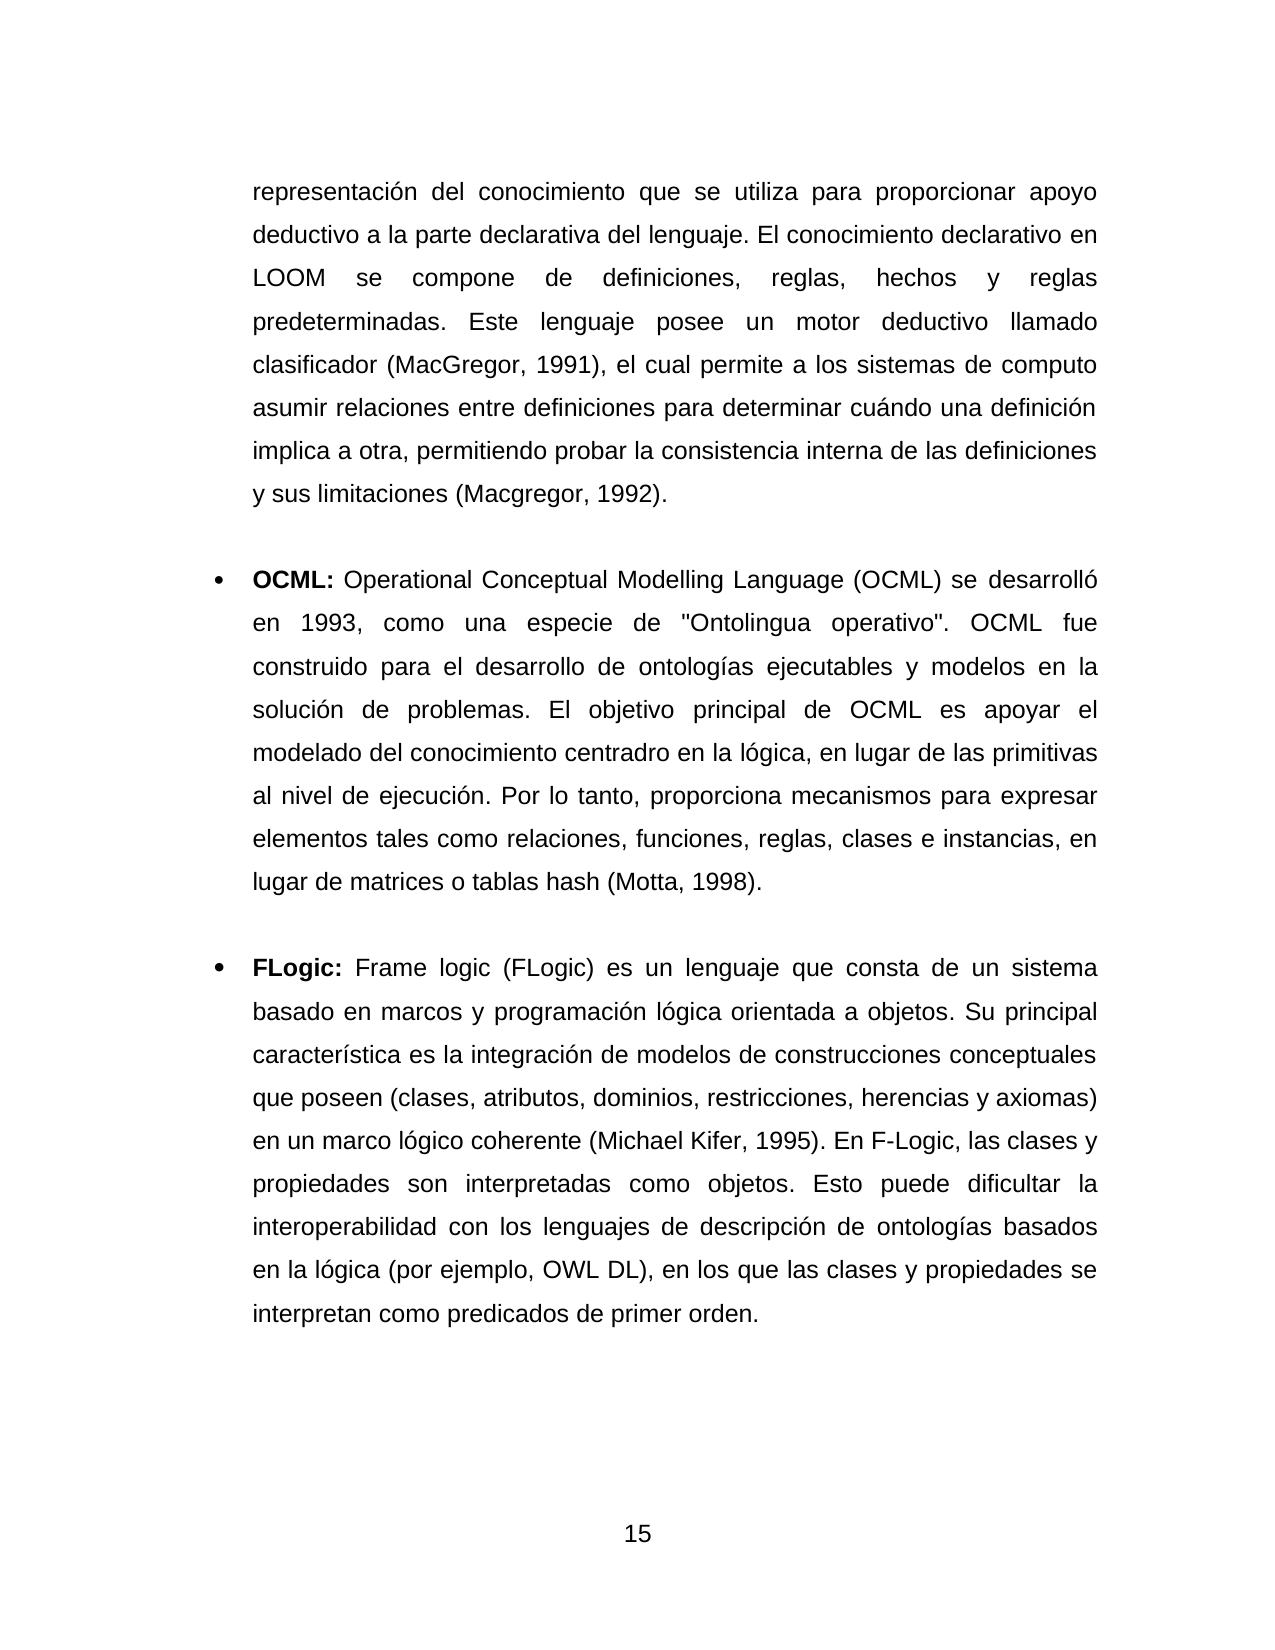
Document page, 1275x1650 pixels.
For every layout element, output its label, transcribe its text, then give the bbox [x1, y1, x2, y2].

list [215, 177, 1098, 508]
list FLogic: Frame logic (FLogic) es un lenguaje que consta de un sistema basado en marcos y programación lógica orientada a objetos. Su principal característica es la integración de modelos de construcciones conceptuales que poseen (clases, atributos, dominios, restricciones, herencias y axiomas) en un marco lógico coherente . En F-Logic, las clases y propiedades son interpretadas como objetos. Esto puede dificultar la interoperabilidad con los lenguajes de descripción de ontologías basados en la lógica (por ejemplo, OWL DL), en los que las clases y propiedades se interpretan como predicados de primer orden. [215, 953, 1098, 1327]
list OCML: Operational Conceptual Modelling Language (OCML) se desarrolló en 1993, como una especie de "Ontolingua operativo". OCML fue construido para el desarrollo de ontologías ejecutables y modelos en la solución de problemas. El objetivo principal de OCML es apoyar el modelado del conocimiento centradro en la lógica, en lugar de las primitivas al nivel de ejecución. Por lo tanto, proporciona mecanismos para expresar elementos tales como relaciones, funciones, reglas, clases e instancias, en lugar de matrices o tablas hash. [215, 565, 1098, 896]
